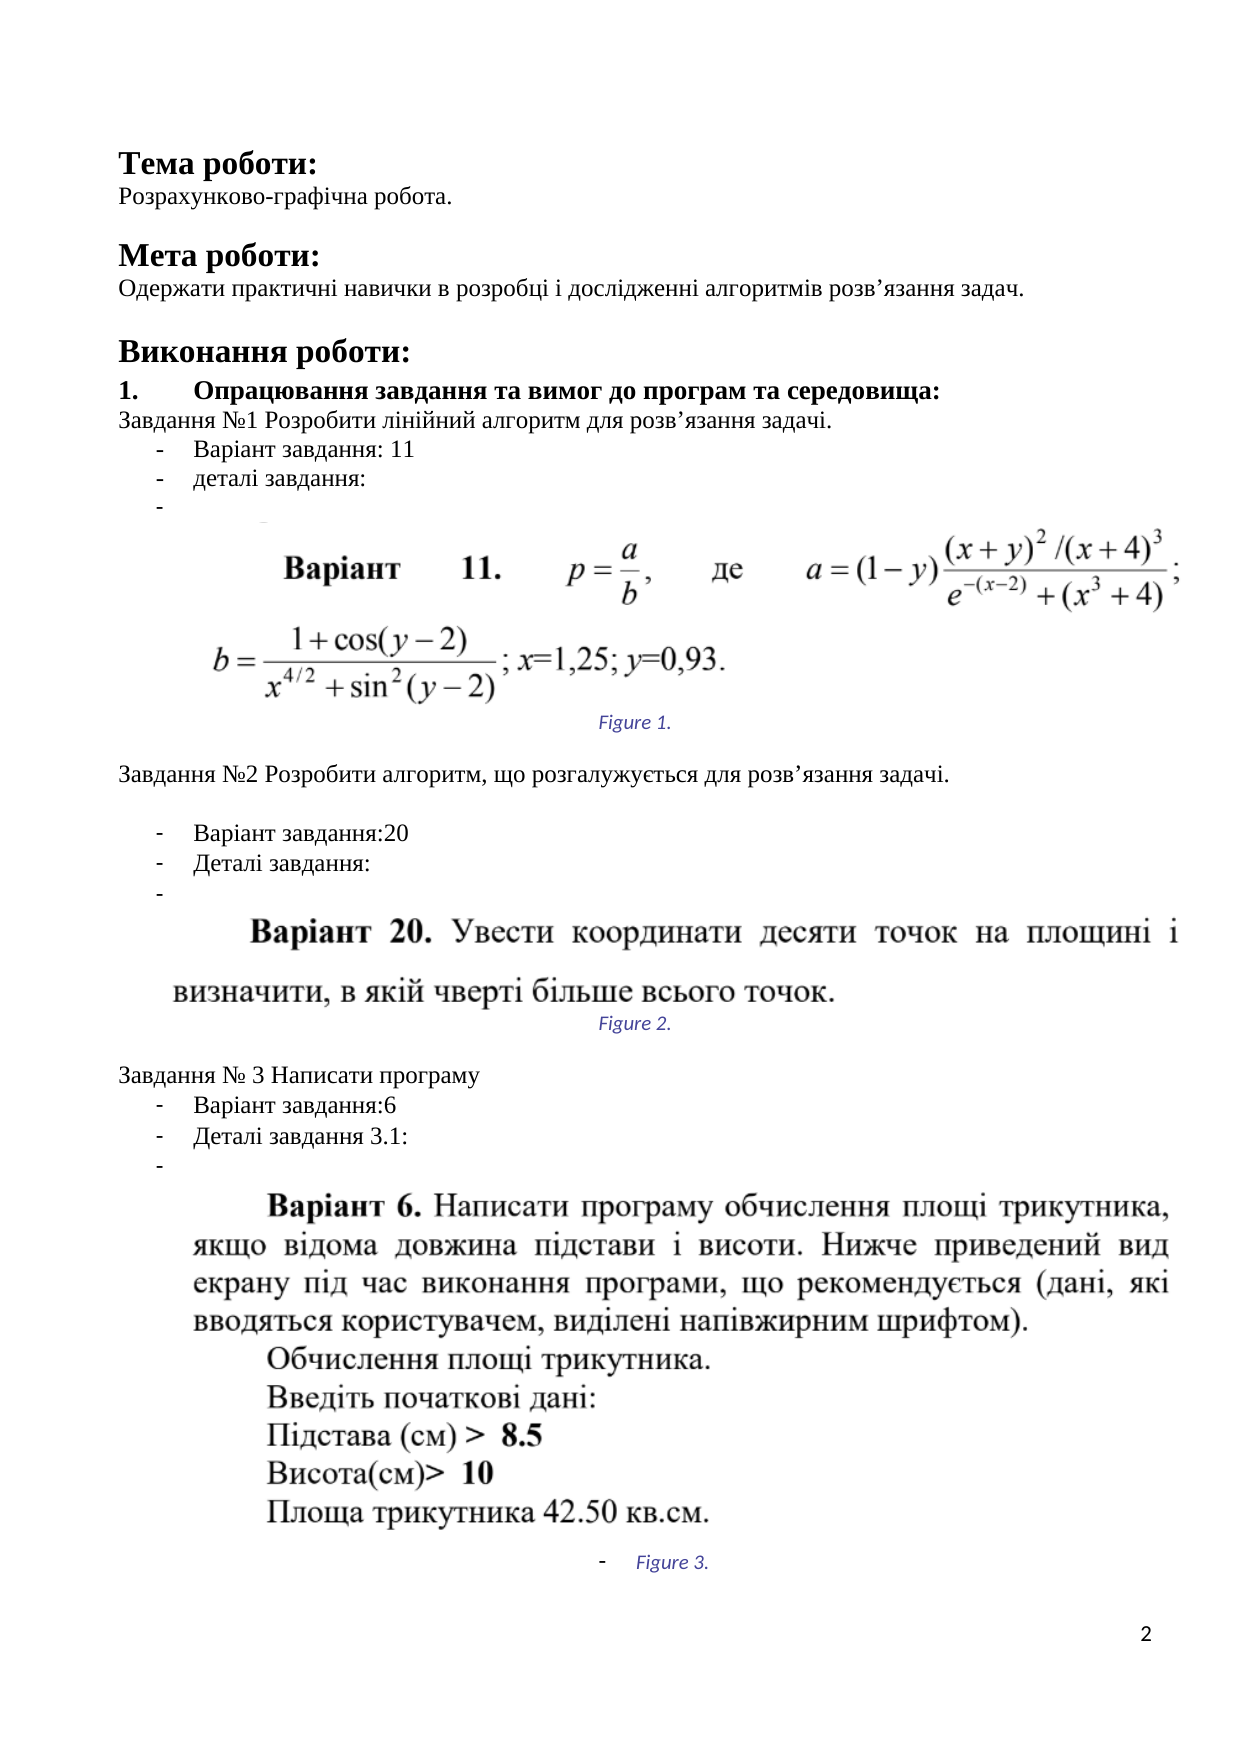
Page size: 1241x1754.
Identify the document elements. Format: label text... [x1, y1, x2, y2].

text Завдання № 3 Написати програму [118, 1061, 1152, 1089]
list Деталі завдання: [156, 847, 1152, 878]
picture [155, 908, 1189, 1011]
subtitle 1. Опрацювання завдання та вимог до програм та середовища: [118, 374, 1152, 405]
text Одержати практичні навички в розробці і дослідженні алгоритмів розв’язання задач. [118, 273, 1152, 302]
text Figure 1. [118, 709, 1152, 735]
picture [155, 1181, 1189, 1546]
list Figure 3. [156, 1546, 1152, 1576]
list Деталі завдання 3.1: [156, 1120, 1152, 1150]
subtitle Тема роботи: [118, 143, 1152, 181]
list деталі завдання: [156, 463, 1152, 491]
text Завдання №2 Розробити алгоритм, що розгалужується для розв’язання задачі. [118, 759, 1152, 788]
picture [155, 522, 1189, 710]
list Варіант завдання: 11 [156, 434, 1152, 463]
text Figure 2. [118, 1011, 1152, 1036]
subtitle Мета роботи: [118, 235, 1152, 273]
subtitle Виконання роботи: [118, 332, 1152, 370]
text Завдання №1 Розробити лінійний алгоритм для розв’язання задачі. [118, 405, 1152, 434]
list Варіант завдання:20 [156, 817, 1152, 847]
text Розрахунково-графічна робота. [118, 181, 1152, 210]
list Варіант завдання:6 [156, 1089, 1152, 1120]
